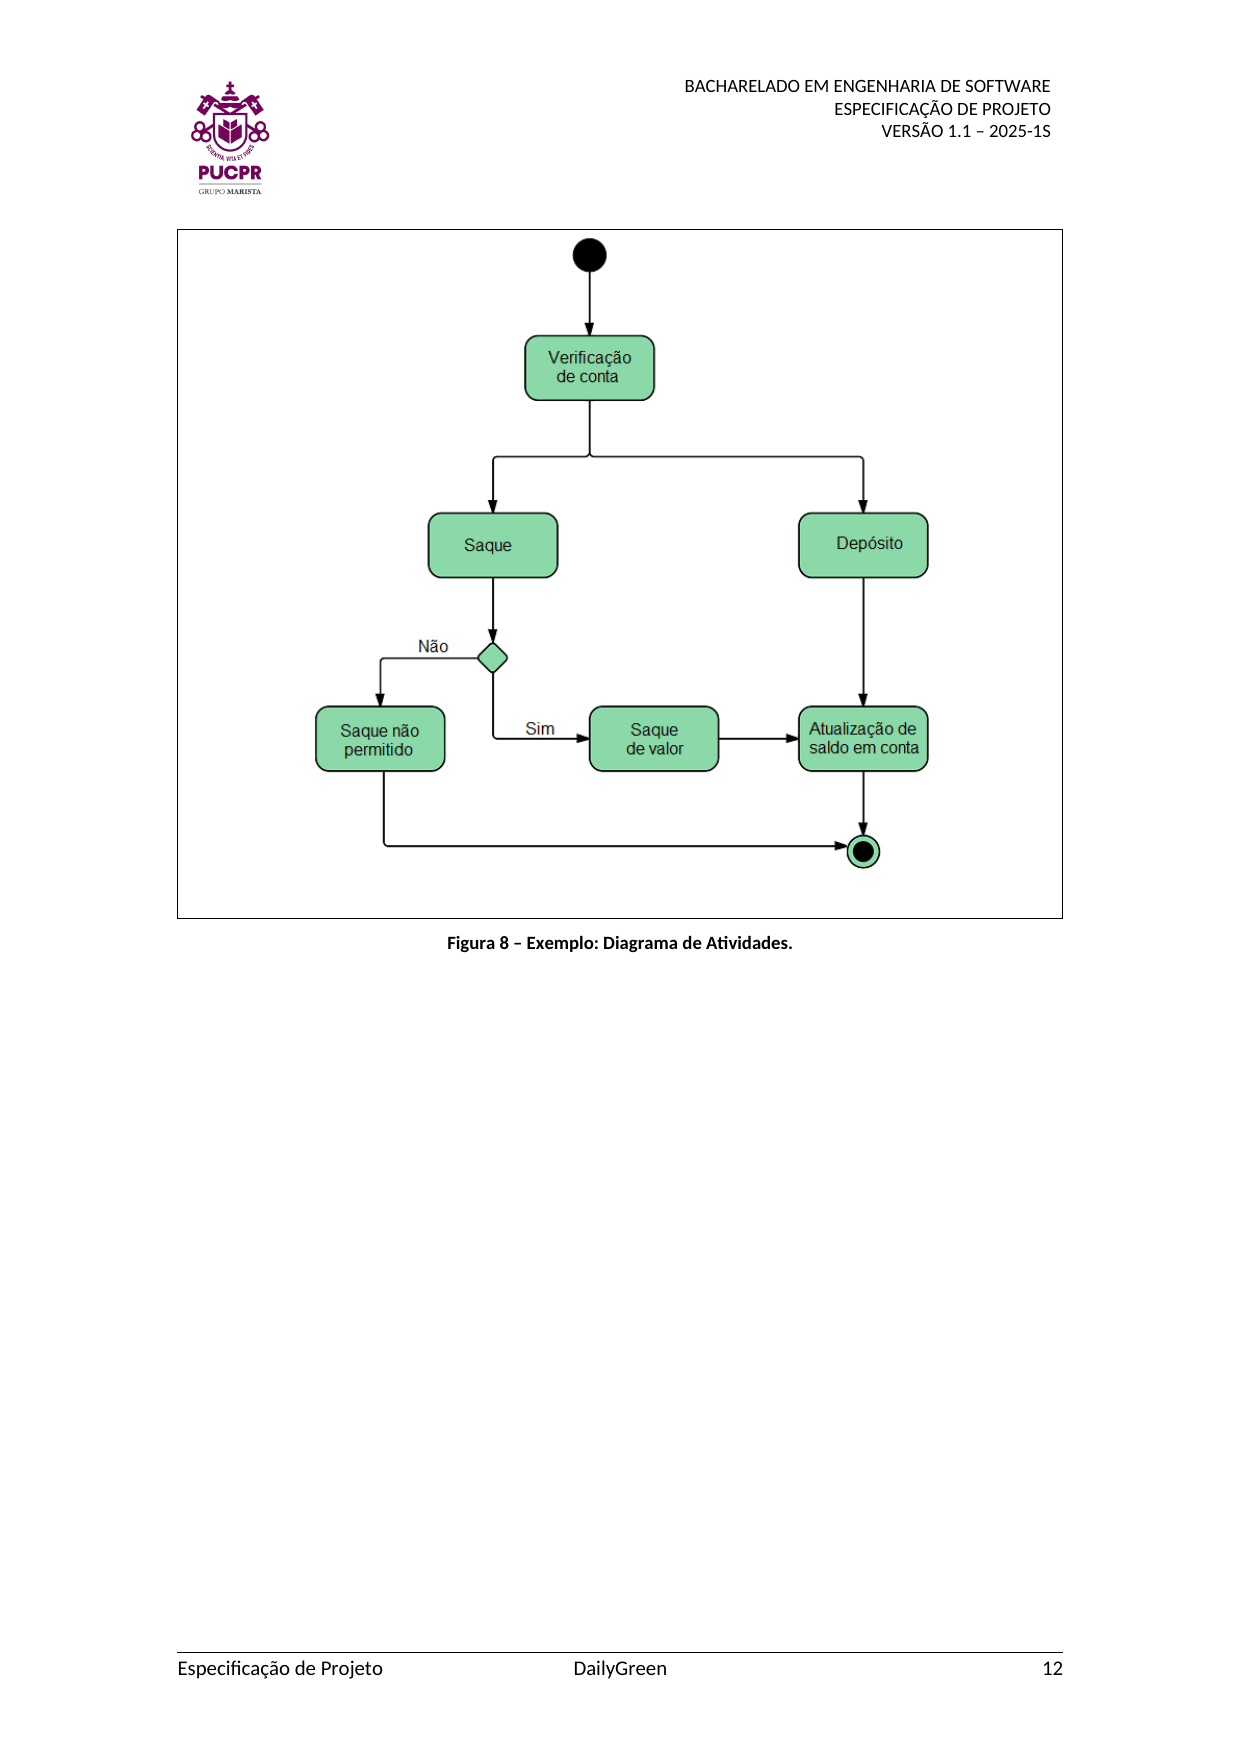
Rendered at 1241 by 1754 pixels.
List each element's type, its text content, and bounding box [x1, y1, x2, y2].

picture [284, 230, 955, 890]
table_cell [178, 230, 1062, 918]
picture [188, 73, 271, 202]
text Figura 8 – Exemplo: Diagrama de Atividades. [177, 932, 1063, 954]
